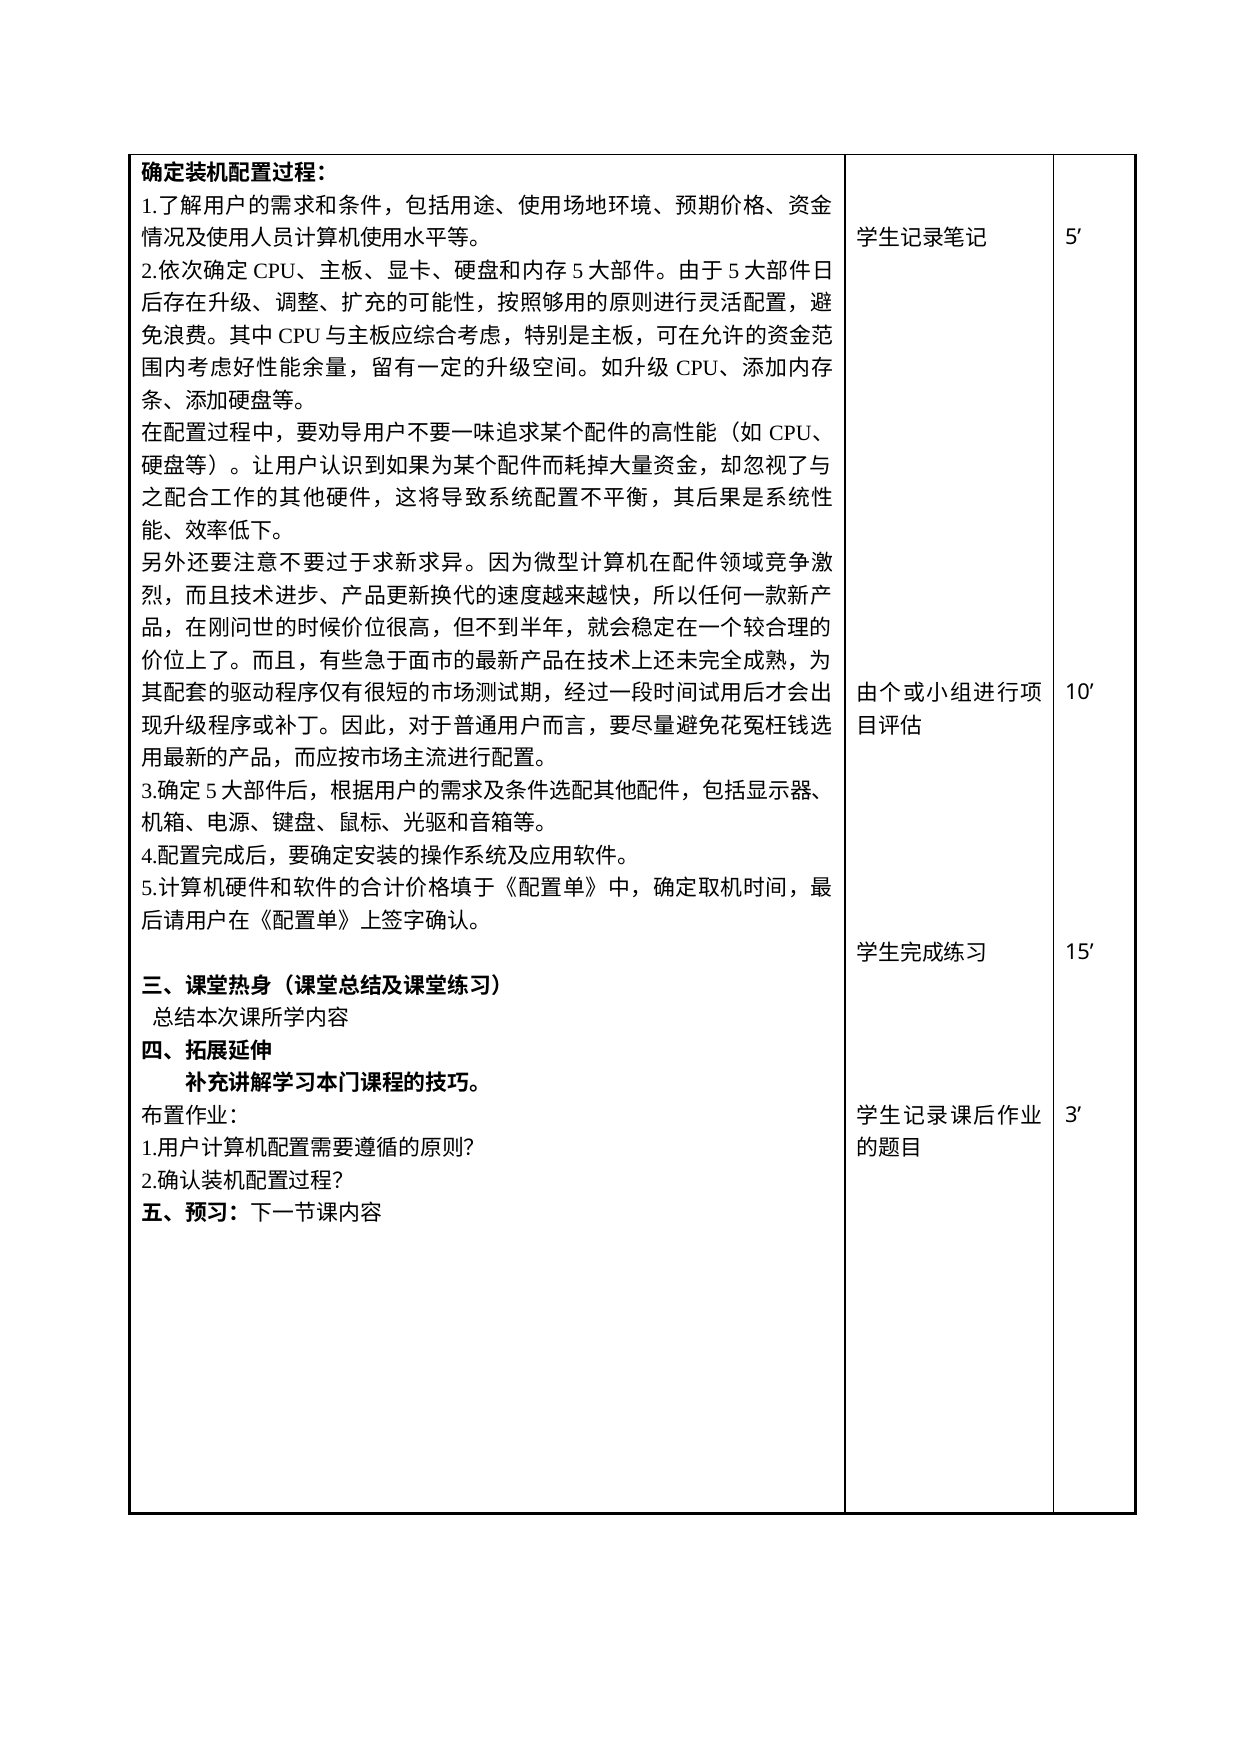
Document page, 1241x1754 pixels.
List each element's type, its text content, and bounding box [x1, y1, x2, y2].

table_cell 5’ 10’ 15’ 3’ [1054, 155, 1134, 1512]
table_cell 确定装机配置过程： 1.了解用户的需求和条件，包括用途、使用场地环境、预期价格、资金情况及使用人员计算机使用水平等。 2.依次确定CPU、主板、显卡、硬盘和内存5大部件。由于5大部件日后存在升级、调整、扩充的可能性，按照够用的原则进行灵活配置，避免浪费。其中CPU与主板应综合考虑，特别是主板，可在允许的资金范围内考虑好性能余量，留有一定的升级空间。如升级CPU、添加内存条、添加硬盘等。 在配置过程中，要劝导用户不要一味追求某个配件的高性能（如CPU、硬盘等）。让用户认识到如果为某个配件而耗掉大量资金，却忽视了与之配合工作的其他硬件，这将导致系统配置不平衡，其后果是系统性能、效率低下。 另外还要注意不要过于求新求异。因为微型计算机在配件领域竞争激烈，而且技术进步、产品更新换代的速度越来越快，所以任何一款新产品，在刚问世的时候价位很高，但不到半年，就会稳定在一个较合理的价位上了。而且，有些急于面市的最新产品在技术上还未完全成熟，为其配套的驱动程序仅有很短的市场测试期，经过一段时间试用后才会出现升级程序或补丁。因此，对于普通用户而言，要尽量避免花冤枉钱选用最新的产品，而应按市场主流进行配置。 3.确定5大部件后，根据用户的需求及条件选配其他配件，包括显示器、机箱、电源、键盘、鼠标、光驱和音箱等。 4.配置完成后，要确定安装的操作系统及应用软件。 5.计算机硬件和软件的合计价格填于《配置单》中，确定取机时间，最后请用户在《配置单》上签字确认。 三、课堂热身（课堂总结及课堂练习） 总结本次课所学内容 四、拓展延伸 补充讲解学习本门课程的技巧。 布置作业： 1.用户计算机配置需要遵循的原则？ 2.确认装机配置过程？ 五、预习：下一节课内容 [131, 155, 844, 1512]
table_cell 学生记录笔记 由个或小组进行项目评估 学生完成练习 学生记录课后作业的题目 [846, 155, 1053, 1512]
